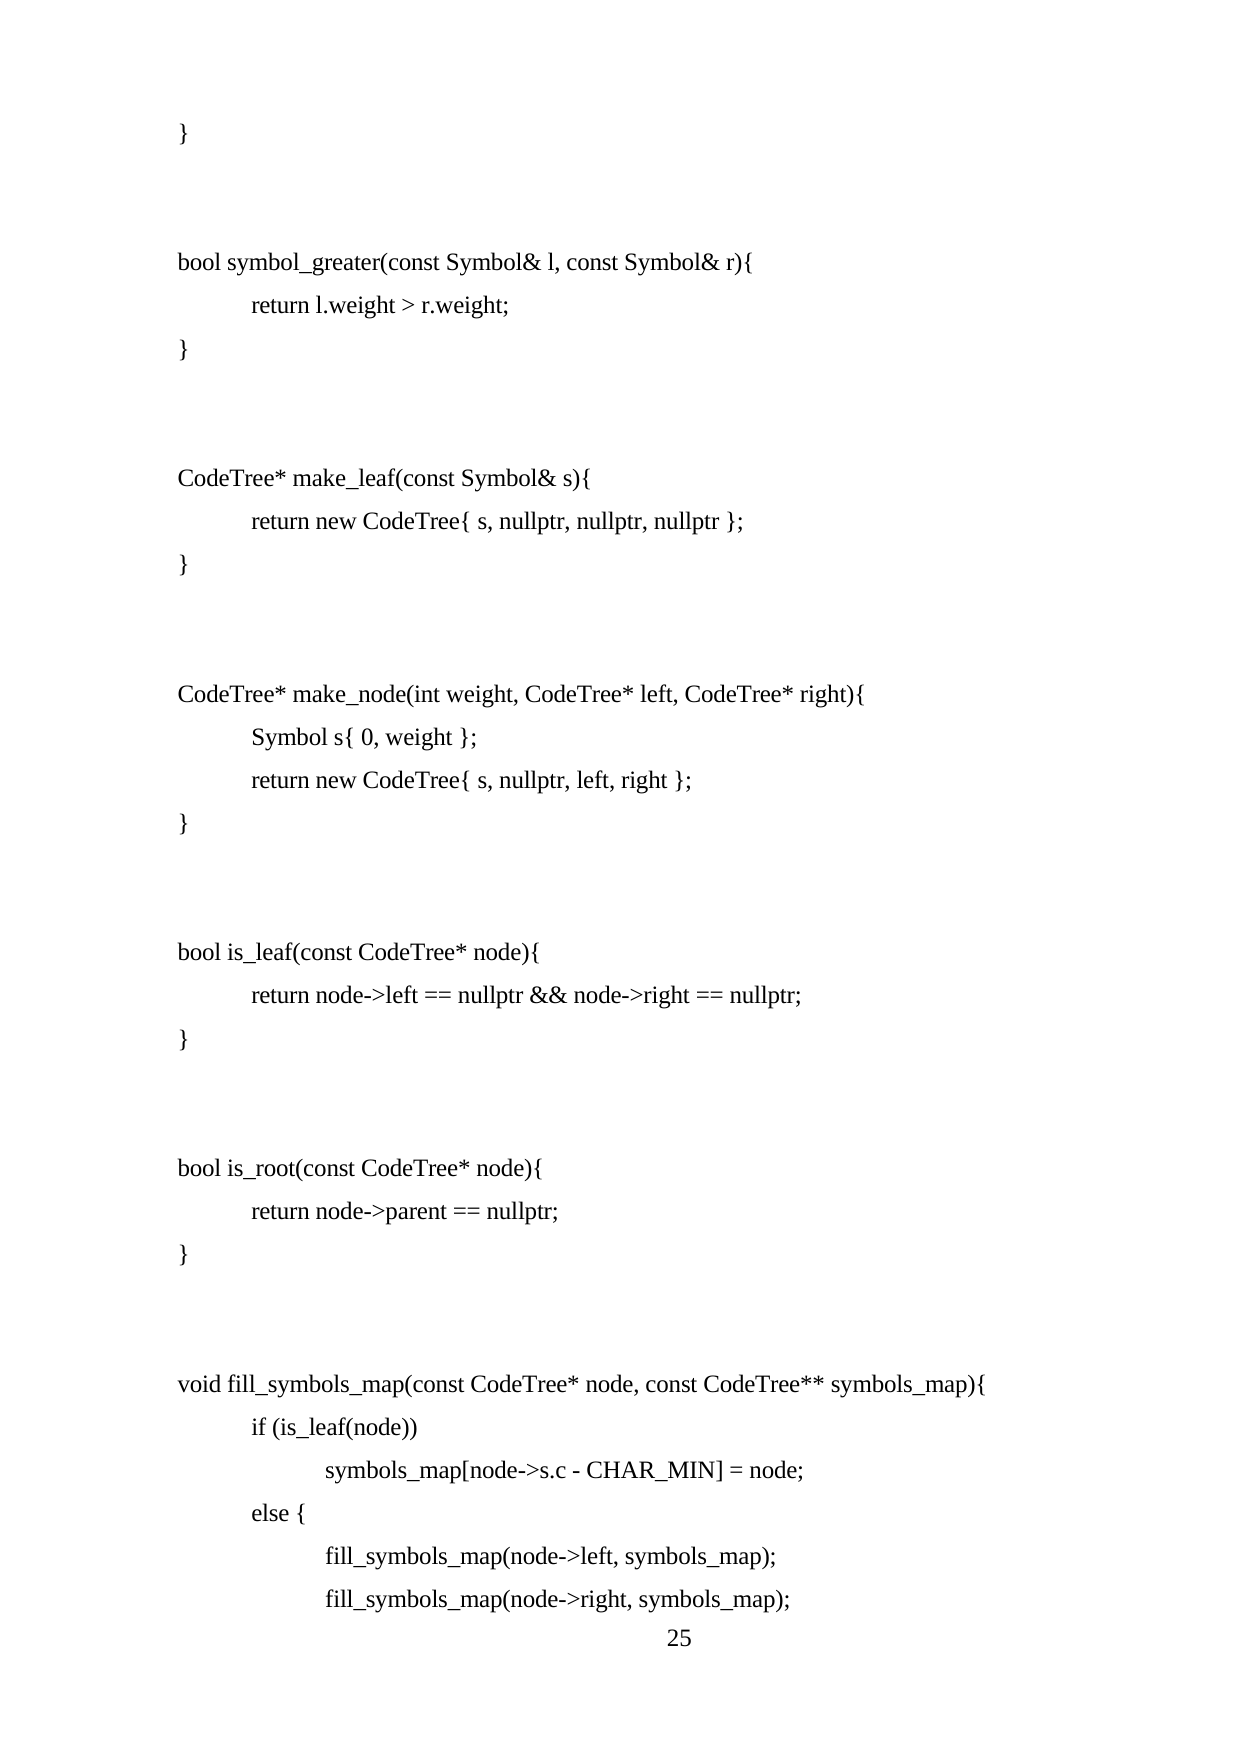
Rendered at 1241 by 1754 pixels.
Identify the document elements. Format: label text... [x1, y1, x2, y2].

text } [177, 1239, 1181, 1268]
text else { [177, 1498, 1181, 1527]
text } [177, 1024, 1181, 1052]
text bool is_leaf(const CodeTree* node){ [177, 937, 1181, 966]
text CodeTree* make_node(int weight, CodeTree* left, CodeTree* right){ [177, 679, 1181, 707]
text return node->parent == nullptr; [177, 1196, 1181, 1225]
text fill_symbols_map(node->left, symbols_map); [177, 1541, 1181, 1570]
text if (is_leaf(node)) [177, 1412, 1181, 1441]
text return new CodeTree{ s, nullptr, nullptr, nullptr }; [177, 506, 1181, 535]
text return l.weight > r.weight; [177, 291, 1181, 319]
text } [177, 334, 1181, 362]
text } [177, 118, 1181, 147]
text bool symbol_greater(const Symbol& l, const Symbol& r){ [177, 247, 1181, 276]
text symbols_map[node->s.c - CHAR_MIN] = node; [177, 1455, 1181, 1484]
text Symbol s{ 0, weight }; [177, 722, 1181, 751]
text } [177, 549, 1181, 578]
text CodeTree* make_leaf(const Symbol& s){ [177, 463, 1181, 492]
text return new CodeTree{ s, nullptr, left, right }; [177, 765, 1181, 794]
text return node->left == nullptr && node->right == nullptr; [177, 981, 1181, 1009]
text bool is_root(const CodeTree* node){ [177, 1153, 1181, 1182]
text void fill_symbols_map(const CodeTree* node, const CodeTree** symbols_map){ [177, 1369, 1181, 1397]
text } [177, 808, 1181, 837]
text fill_symbols_map(node->right, symbols_map); [177, 1584, 1181, 1613]
